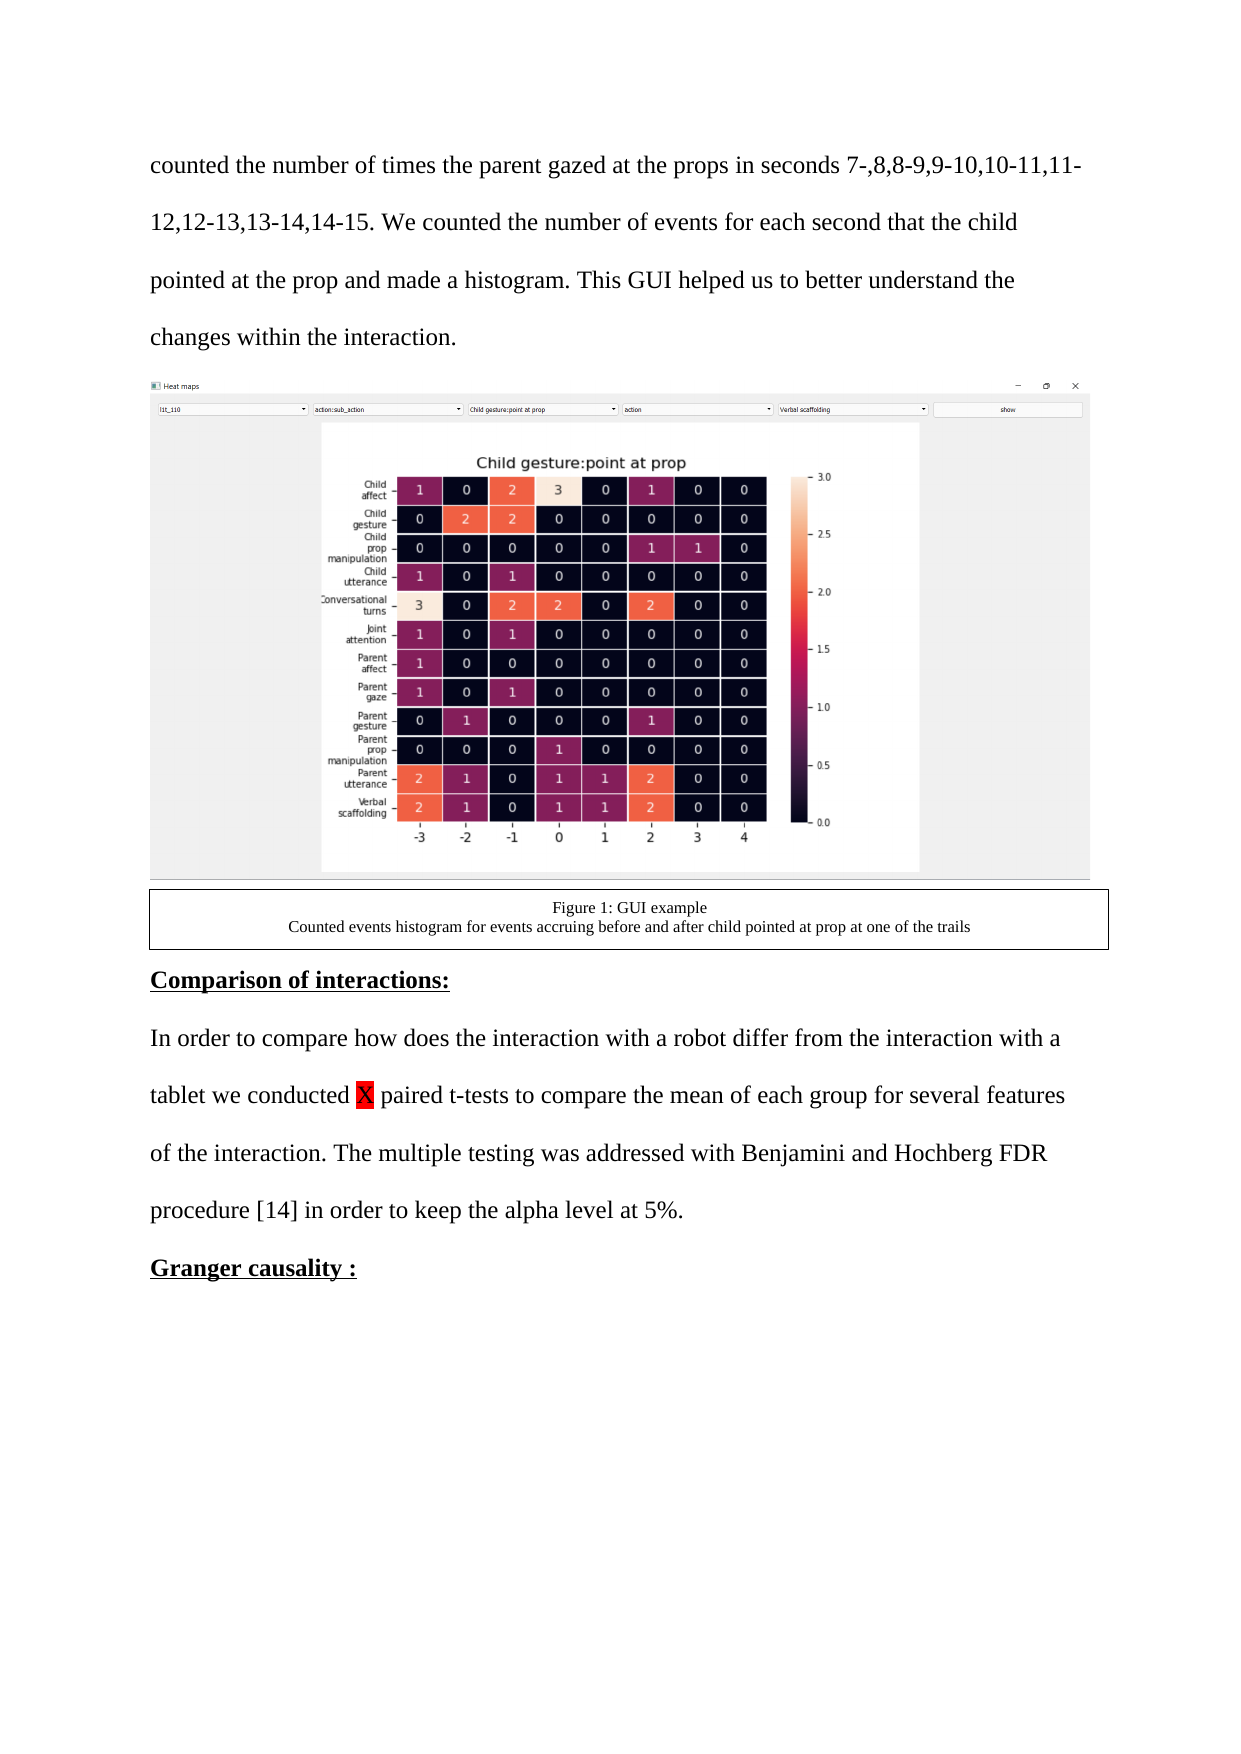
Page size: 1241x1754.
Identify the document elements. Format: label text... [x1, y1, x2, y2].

text In order to compare how does the interaction with a robot differ from the interaction with a tablet we conducted X paired t-tests to compare the mean of each group for several features of the interaction. The multiple testing was addressed with Benjamini and Hochberg FDR procedure [14] in order to keep the alpha level at 5%. [150, 1023, 1090, 1224]
picture [150, 380, 1091, 880]
text Comparison of interactions: [150, 966, 1090, 994]
text Granger causality : [150, 1253, 1090, 1282]
